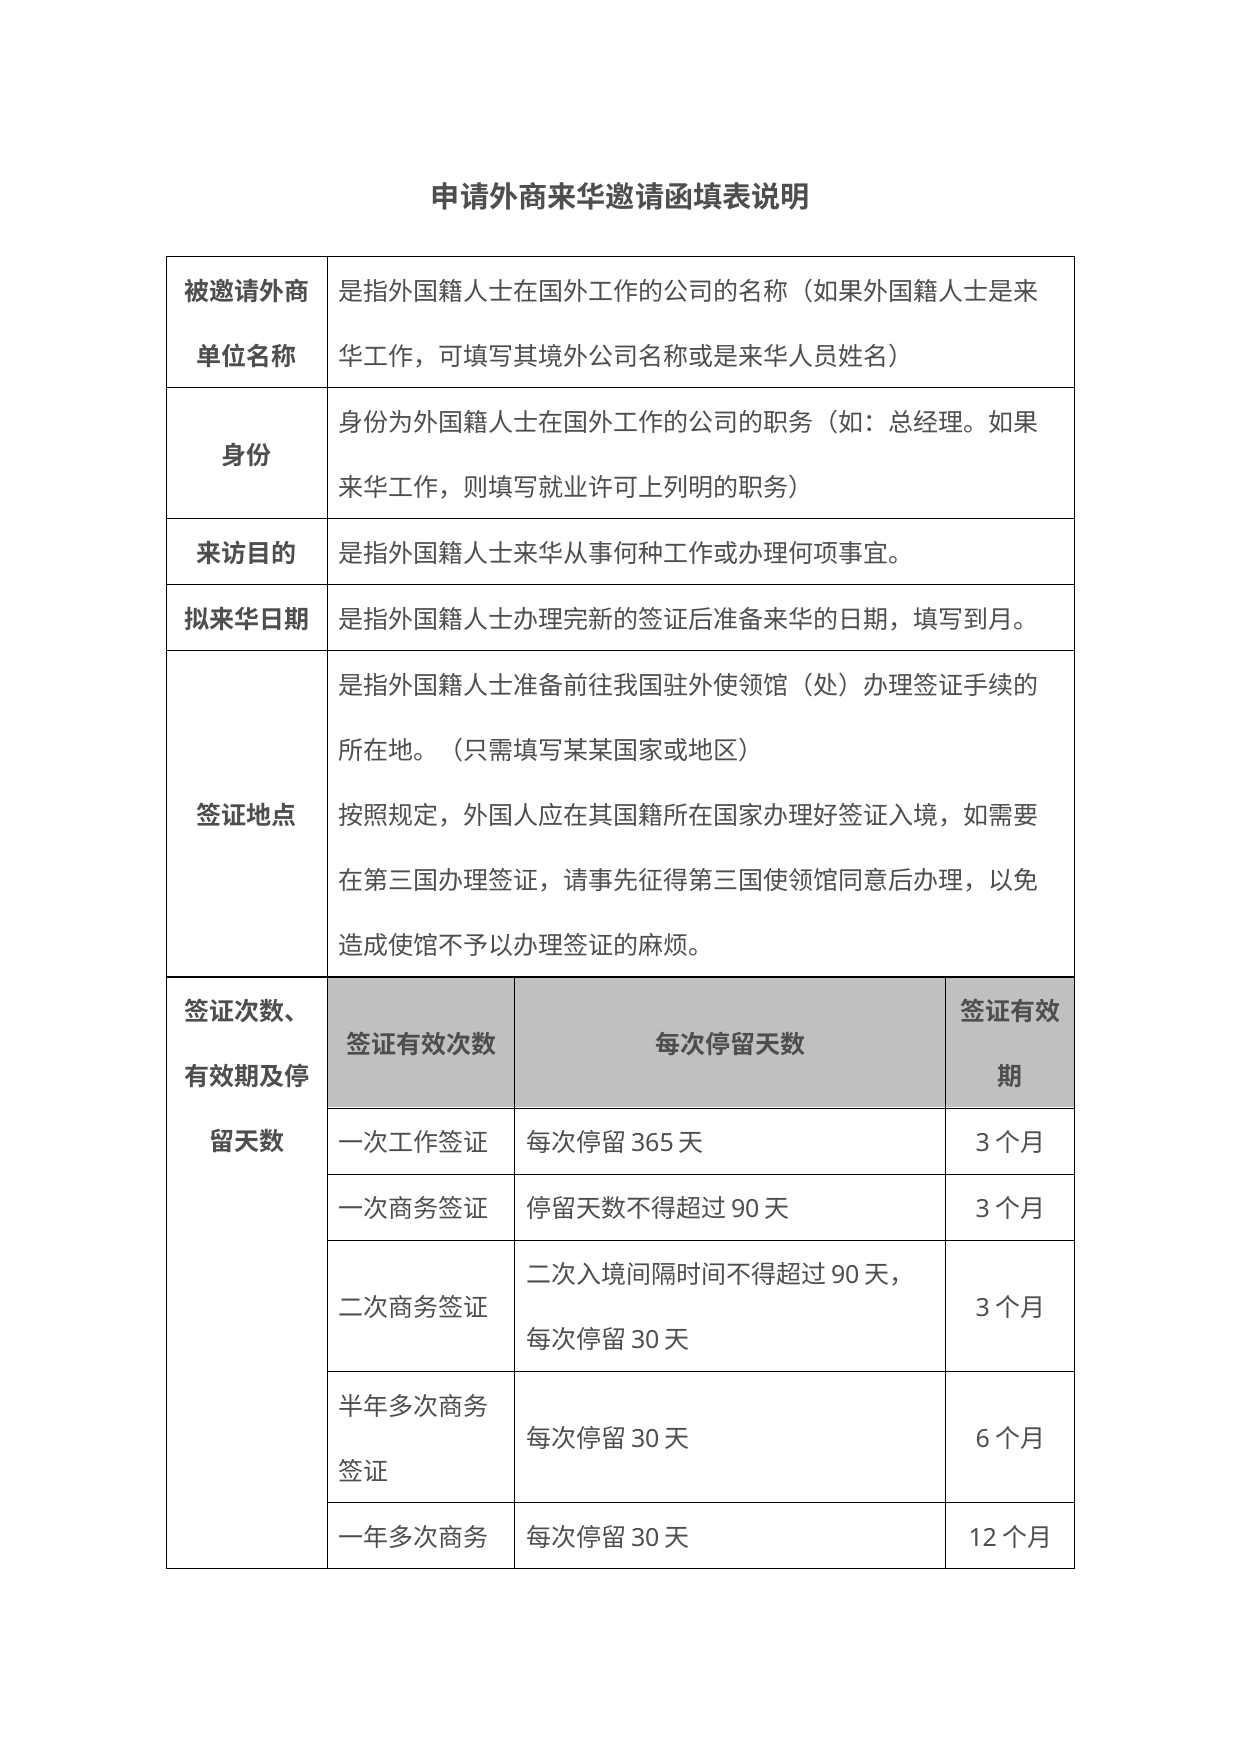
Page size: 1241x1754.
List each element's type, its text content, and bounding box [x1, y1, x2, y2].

table_cell 3个月 [946, 1109, 1074, 1173]
table_cell 来访目的 [167, 519, 327, 584]
table_cell 二次商务签证 [328, 1241, 514, 1371]
table_cell 签证次数、有效期及停留天数 [167, 978, 327, 1568]
table_cell 一年多次商务签证 [328, 1503, 514, 1568]
table_cell 签证有效期 [946, 978, 1074, 1107]
table_header 被邀请外商单位名称 [167, 257, 327, 387]
table_cell 是指外国籍人士来华从事何种工作或办理何项事宜。 [328, 519, 1074, 584]
table_cell 一次商务签证 [328, 1175, 514, 1239]
table_cell 6个月 [946, 1372, 1074, 1502]
table_header 是指外国籍人士在国外工作的公司的名称（如果外国籍人士是来华工作，可填写其境外公司名称或是来华人员姓名） [328, 257, 1074, 387]
table_cell 每次停留天数 [515, 978, 945, 1107]
table_cell 是指外国籍人士办理完新的签证后准备来华的日期，填写到月。 [328, 585, 1074, 650]
table_cell 每次停留365天 [515, 1109, 945, 1173]
table_cell 签证有效次数 [328, 978, 514, 1107]
table_cell 身份 [167, 388, 327, 518]
table_cell 身份为外国籍人士在国外工作的公司的职务（如：总经理。如果来华工作，则填写就业许可上列明的职务） [328, 388, 1074, 518]
table_cell 12个月 [946, 1503, 1074, 1568]
table_cell 每次停留30天 [515, 1372, 945, 1502]
table_cell 拟来华日期 [167, 585, 327, 650]
table_cell 是指外国籍人士准备前往我国驻外使领馆（处）办理签证手续的所在地。（只需填写某某国家或地区） 按照规定，外国人应在其国籍所在国家办理好签证入境，如需要在第三国办理签证，请事先征得第三国使领馆同意后办理，以免造成使馆不予以办理签证的麻烦。 [328, 651, 1074, 976]
table_cell 停留天数不得超过90天 [515, 1175, 945, 1239]
table_cell 3个月 [946, 1175, 1074, 1239]
table_cell 3个月 [946, 1241, 1074, 1371]
table_cell 一次工作签证 [328, 1109, 514, 1173]
table_cell 签证地点 [167, 651, 327, 976]
table_cell 半年多次商务签证 [328, 1372, 514, 1502]
table_cell 每次停留30天 [515, 1503, 945, 1568]
text 申请外商来华邀请函填表说明 [187, 162, 1053, 227]
table_cell 二次入境间隔时间不得超过90天，每次停留30天 [515, 1241, 945, 1371]
